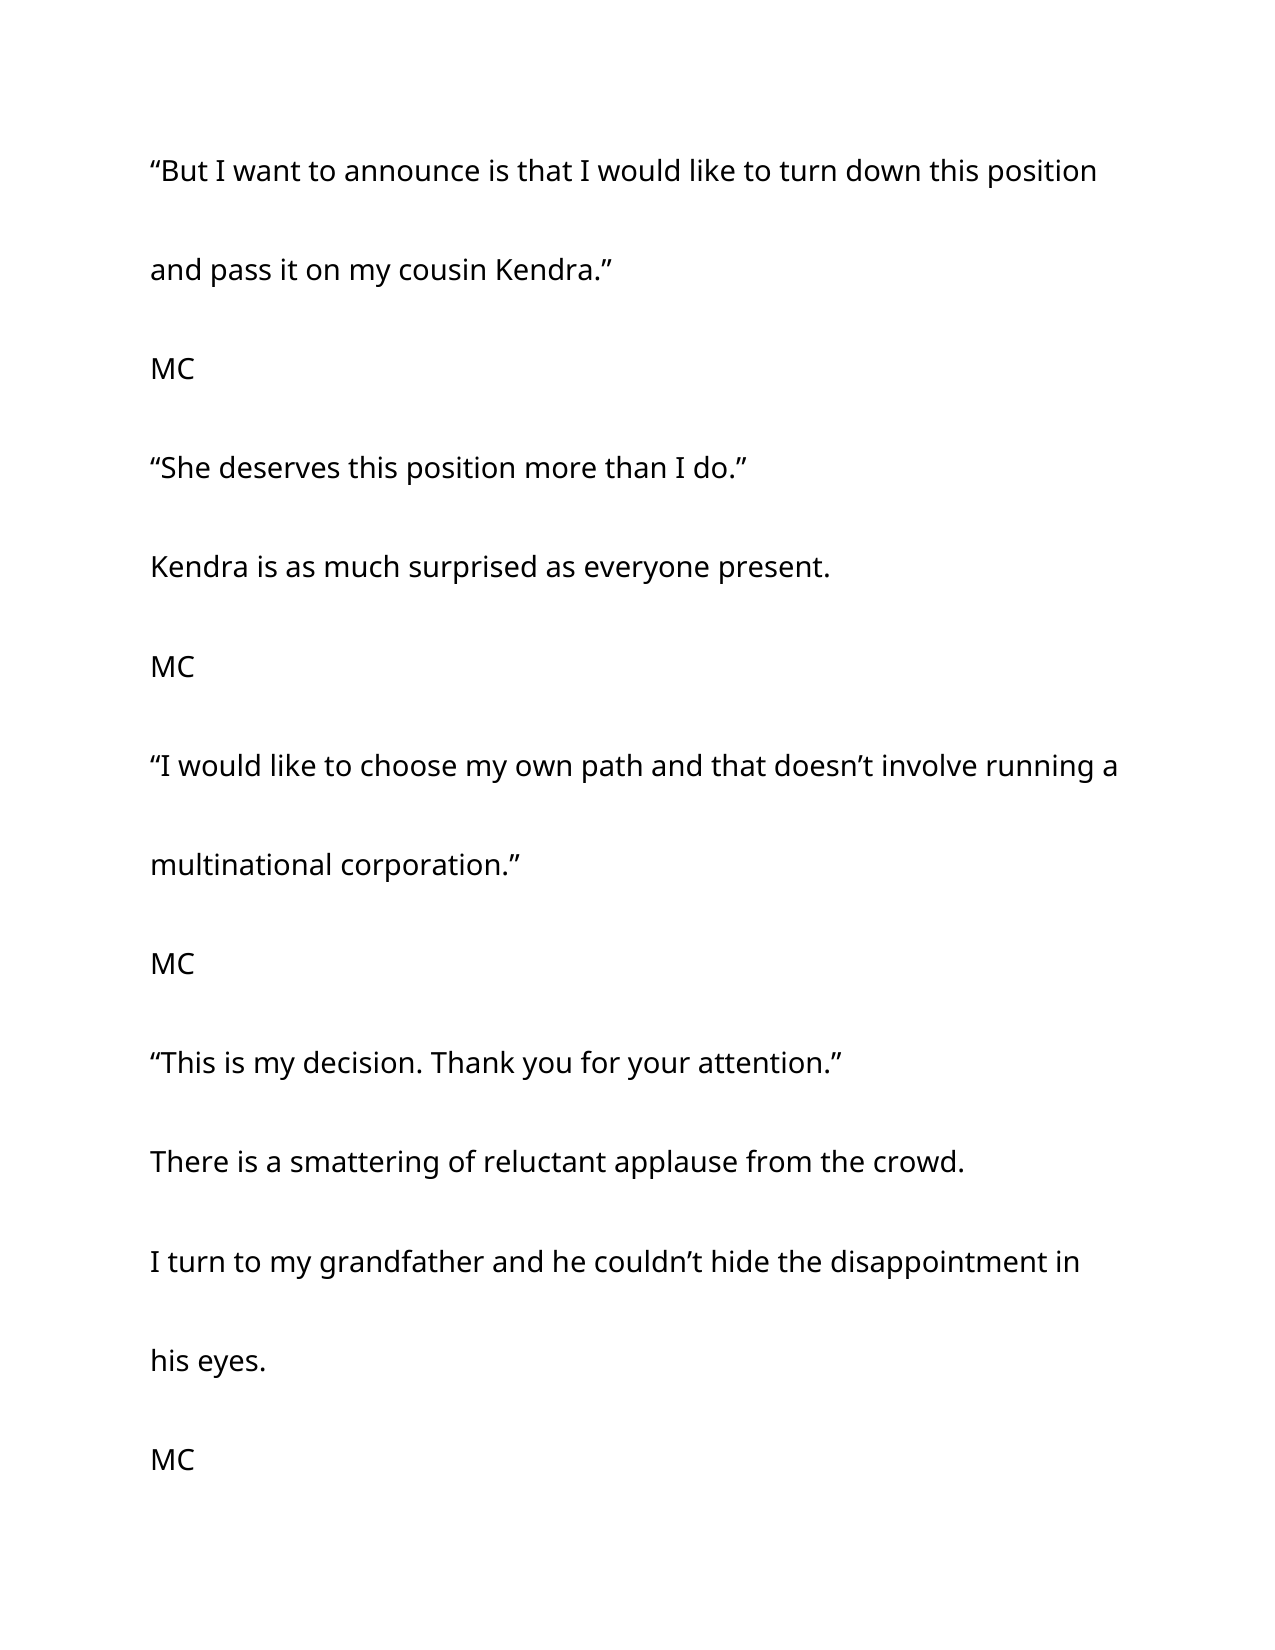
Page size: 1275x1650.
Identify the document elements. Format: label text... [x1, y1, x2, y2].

text “She deserves this position more than I do.” [150, 447, 1125, 487]
text Kendra is as much surprised as everyone present. [150, 547, 1125, 586]
text “But I want to announce is that I would like to turn down this position and pass it on my cousin Kendra.” [150, 150, 1125, 289]
text MC [150, 646, 1125, 686]
text “I would like to choose my own path and that doesn’t involve running a multinational corporation.” [150, 745, 1125, 884]
text MC [150, 943, 1125, 983]
text “This is my decision. Thank you for your attention.” [150, 1042, 1125, 1082]
text MC [150, 348, 1125, 388]
text MC [150, 1439, 1125, 1479]
text There is a smattering of reluctant applause from the crowd. [150, 1142, 1125, 1181]
text I turn to my grandfather and he couldn’t hide the disappointment in his eyes. [150, 1241, 1125, 1380]
